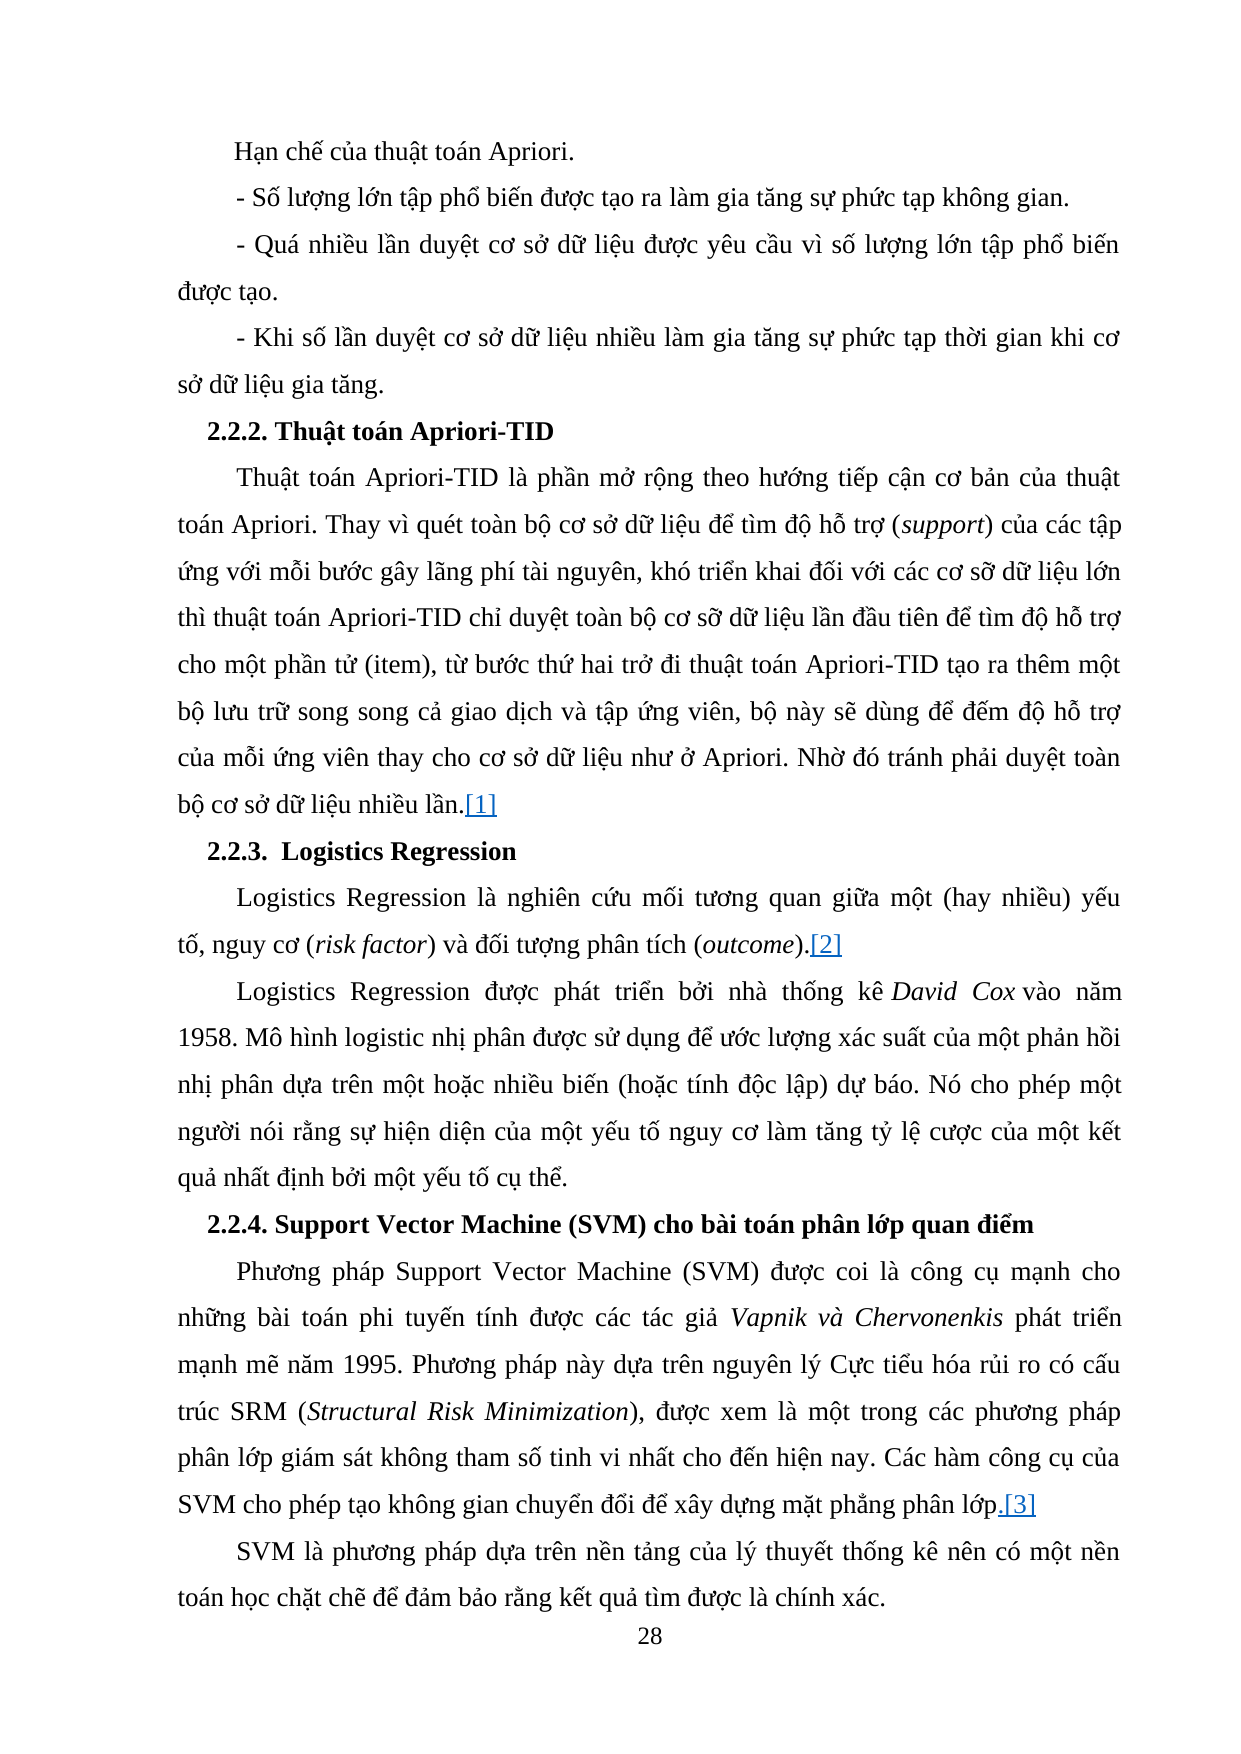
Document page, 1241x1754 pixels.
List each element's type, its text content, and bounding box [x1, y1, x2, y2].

text Thuật toán Apriori-TID là phần mở rộng theo hướng tiếp cận cơ bản của thuật toán Apriori. Thay vì quét toàn bộ cơ sở dữ liệu để tìm độ hỗ trợ (support) của các tập ứng với mỗi bước gây lãng phí tài nguyên, khó triển khai đối với các cơ sỡ dữ liệu lớn thì thuật toán Apriori-TID chỉ duyệt toàn bộ cơ sỡ dữ liệu lần đầu tiên để tìm độ hỗ trợ cho một phần tử (item), từ bước thứ hai trở đi thuật toán Apriori-TID tạo ra thêm một bộ lưu trữ song song cả giao dịch và tập ứng viên, bộ này sẽ dùng để đếm độ hỗ trợ của mỗi ứng viên thay cho cơ sở dữ liệu như ở Apriori. Nhờ đó tránh phải duyệt toàn bộ cơ sở dữ liệu nhiều lần.[1] [177, 462, 1122, 819]
text - Khi số lần duyệt cơ sở dữ liệu nhiều làm gia tăng sự phức tạp thời gian khi cơ sở dữ liệu gia tăng. [177, 322, 1122, 399]
subtitle 2.2.3. Logistics Regression [177, 835, 1122, 866]
text Phương pháp Support Vector Machine (SVM) được coi là công cụ mạnh cho những bài toán phi tuyến tính được các tác giả Vapnik và Chervonenkis phát triển mạnh mẽ năm 1995. Phương pháp này dựa trên nguyên lý Cực tiểu hóa rủi ro có cấu trúc SRM (Structural Risk Minimization), được xem là một trong các phương pháp phân lớp giám sát không tham số tinh vi nhất cho đến hiện nay. Các hàm công cụ của SVM cho phép tạo không gian chuyển đổi để xây dựng mặt phẳng phân lớp.[3] [177, 1255, 1122, 1519]
text Hạn chế của thuật toán Apriori. [207, 135, 1122, 166]
text Logistics Regression là nghiên cứu mối tương quan giữa một (hay nhiều) yếu tố, nguy cơ (risk factor) và đối tượng phân tích (outcome).[2] [177, 882, 1122, 959]
text Logistics Regression được phát triển bởi nhà thống kê David Cox vào năm 1958. Mô hình logistic nhị phân được sử dụng để ước lượng xác suất của một phản hồi nhị phân dựa trên một hoặc nhiều biến (hoặc tính độc lập) dự báo. Nó cho phép một người nói rằng sự hiện diện của một yếu tố nguy cơ làm tăng tỷ lệ cược của một kết quả nhất định bởi một yếu tố cụ thể. [177, 975, 1122, 1193]
subtitle 2.2.4. Support Vector Machine (SVM) cho bài toán phân lớp quan điểm [177, 1208, 1122, 1239]
text SVM là phương pháp dựa trên nền tảng của lý thuyết thống kê nên có một nền toán học chặt chẽ để đảm bảo rằng kết quả tìm được là chính xác. [177, 1535, 1122, 1613]
text - Quá nhiều lần duyệt cơ sở dữ liệu được yêu cầu vì số lượng lớn tập phổ biến được tạo. [177, 228, 1122, 306]
text - Số lượng lớn tập phổ biến được tạo ra làm gia tăng sự phức tạp không gian. [177, 182, 1122, 213]
subtitle 2.2.2. Thuật toán Apriori-TID [177, 415, 1122, 446]
